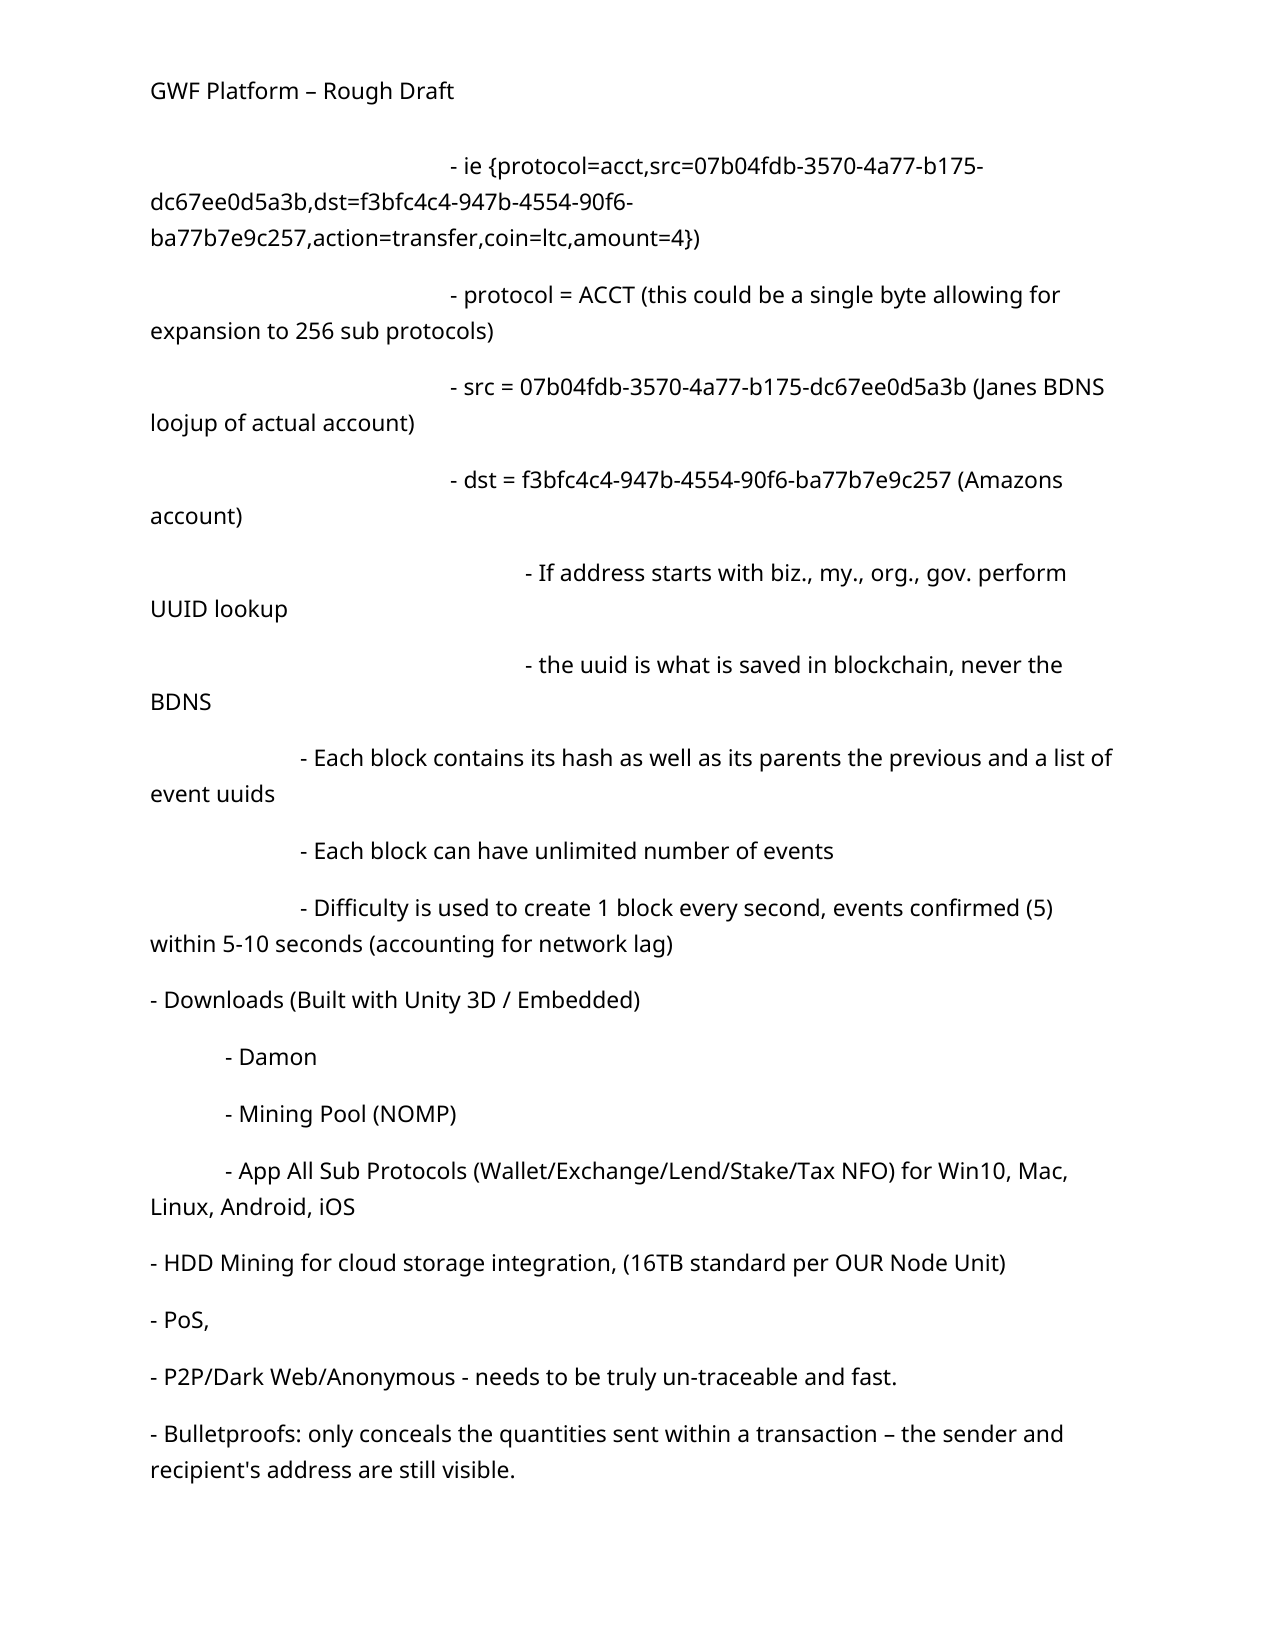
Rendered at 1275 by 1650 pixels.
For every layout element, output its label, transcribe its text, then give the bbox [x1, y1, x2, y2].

text - Bulletproofs: only conceals the quantities sent within a transaction – the sender and recipient's address are still visible. [150, 1418, 1125, 1485]
text - HDD Mining for cloud storage integration, (16TB standard per OUR Node Unit) [150, 1247, 1125, 1279]
text - Mining Pool (NOMP) [150, 1098, 1125, 1129]
text - Difficulty is used to create 1 block every second, events confirmed (5) within 5-10 seconds (accounting for network lag) [150, 892, 1125, 959]
text - Damon [150, 1041, 1125, 1072]
text - protocol = ACCT (this could be a single byte allowing for expansion to 256 sub protocols) [150, 279, 1125, 346]
text - Downloads (Built with Unity 3D / Embedded) [150, 984, 1125, 1016]
text - App All Sub Protocols (Wallet/Exchange/Lend/Stake/Tax NFO) for Win10, Mac, Linux, Android, iOS [150, 1155, 1125, 1222]
text - src = 07b04fdb-3570-4a77-b175-dc67ee0d5a3b (Janes BDNS loojup of actual account) [150, 371, 1125, 438]
text - dst = f3bfc4c4-947b-4554-90f6-ba77b7e9c257 (Amazons account) [150, 464, 1125, 531]
text - PoS, [150, 1304, 1125, 1335]
text - Each block can have unlimited number of events [150, 835, 1125, 866]
text - P2P/Dark Web/Anonymous - needs to be truly un-traceable and fast. [150, 1361, 1125, 1392]
text - ie {protocol=acct,src=07b04fdb-3570-4a77-b175-dc67ee0d5a3b,dst=f3bfc4c4-947b-4554-90f6-ba77b7e9c257,action=transfer,coin=ltc,amount=4}) [150, 150, 1125, 253]
text - If address starts with biz., my., org., gov. perform UUID lookup [150, 557, 1125, 624]
text - Each block contains its hash as well as its parents the previous and a list of event uuids [150, 742, 1125, 809]
text - the uuid is what is saved in blockchain, never the BDNS [150, 649, 1125, 717]
